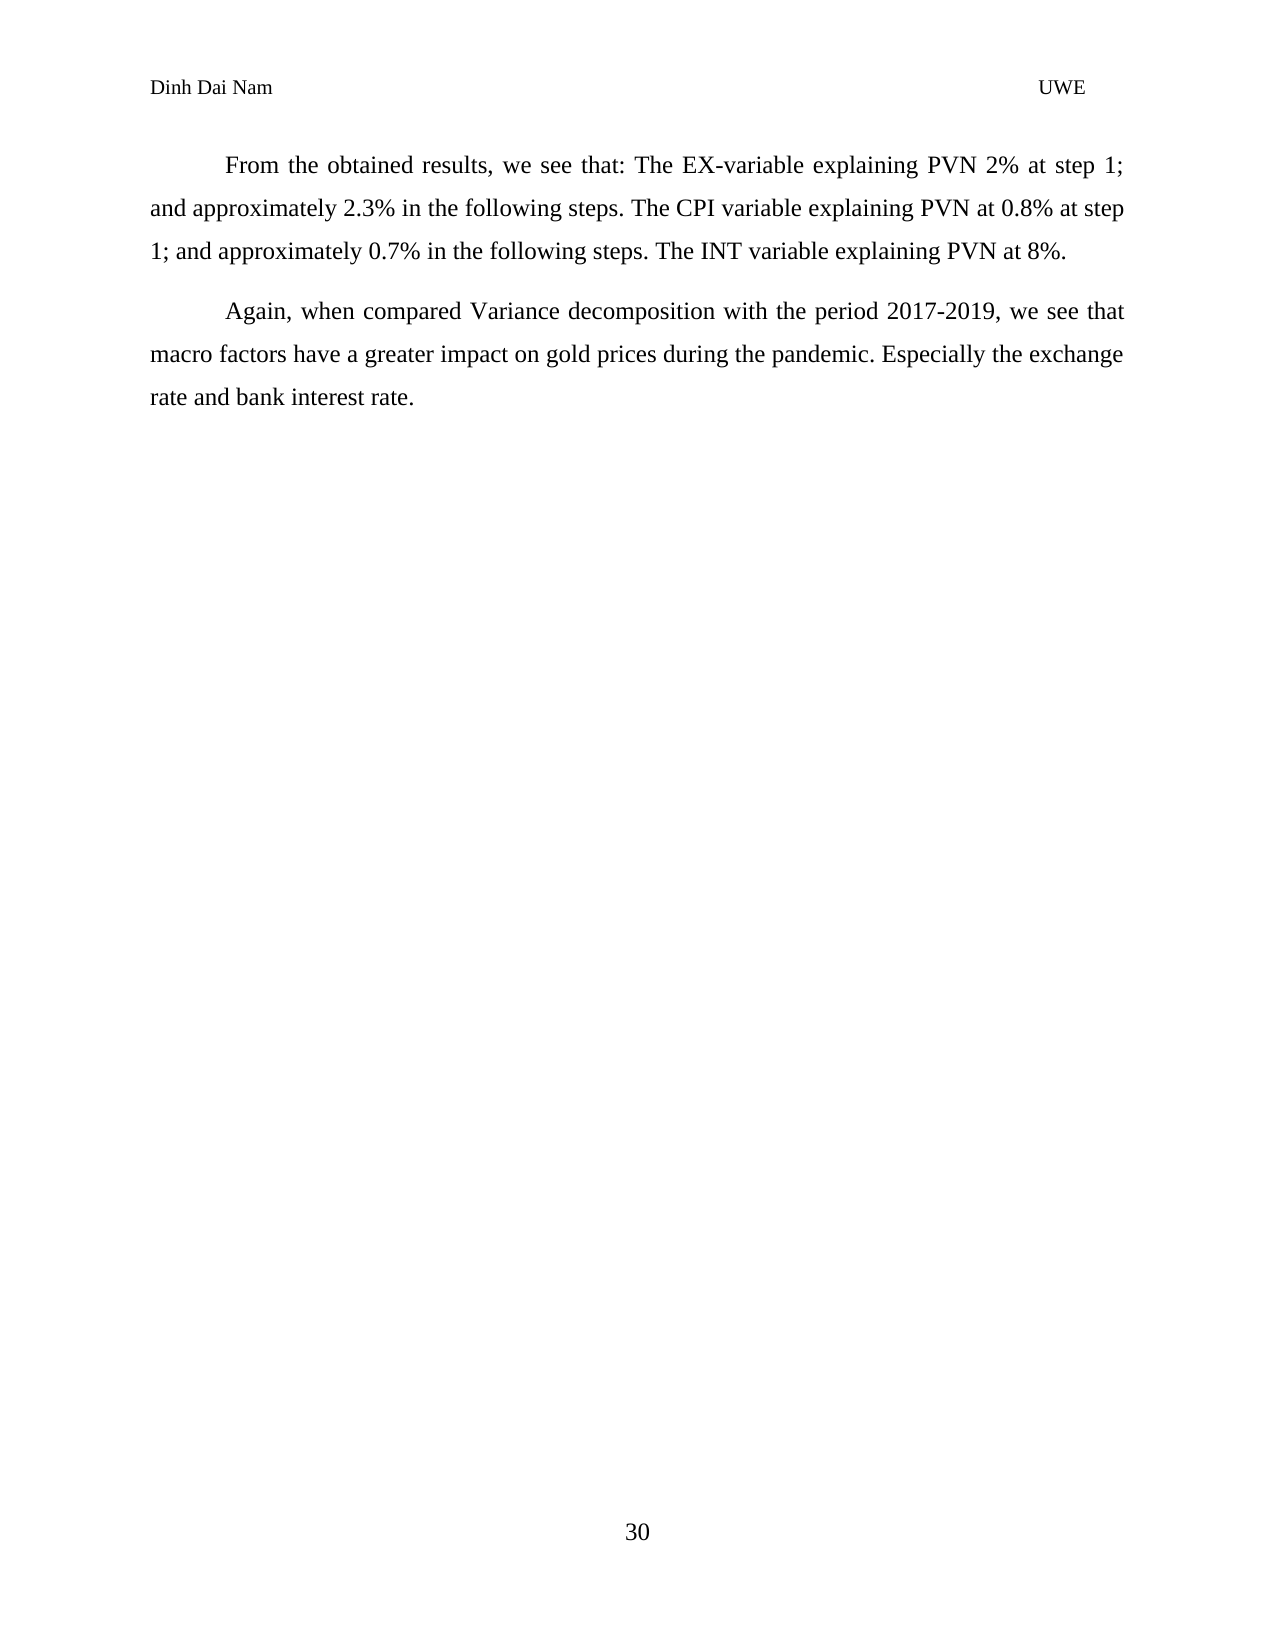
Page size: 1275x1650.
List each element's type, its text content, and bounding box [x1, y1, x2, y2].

text Again, when compared Variance decomposition with the period 2017-2019, we see that macro factors have a greater impact on gold prices during the pandemic. Especially the exchange rate and bank interest rate. [150, 296, 1125, 411]
text From the obtained results, we see that: The EX-variable explaining PVN 2% at step 1; and approximately 2.3% in the following steps. The CPI variable explaining PVN at 0.8% at step 1; and approximately 0.7% in the following steps. The INT variable explaining PVN at 8%. [150, 150, 1125, 265]
